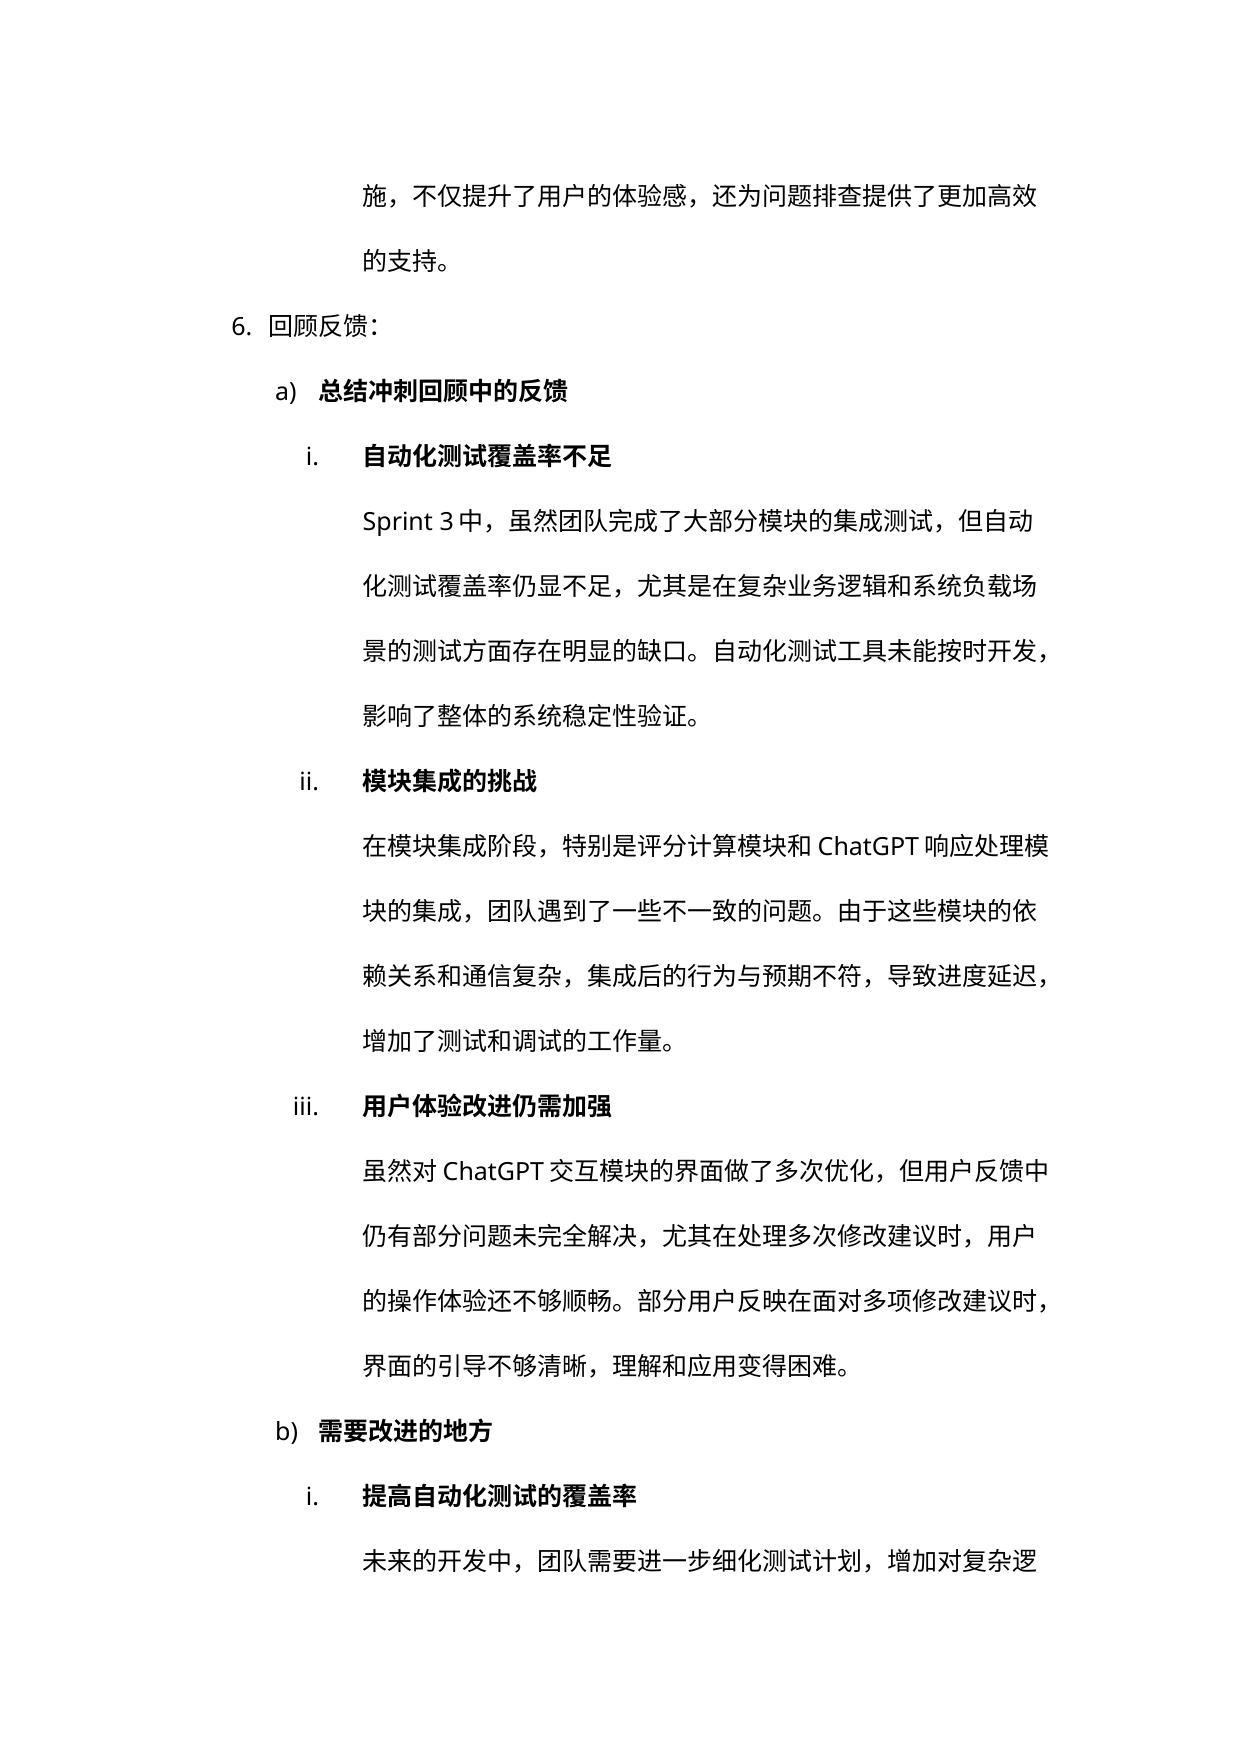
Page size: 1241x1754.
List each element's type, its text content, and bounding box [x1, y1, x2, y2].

list 回顾反馈： [231, 292, 1053, 357]
list 提高自动化测试的覆盖率 未来的开发中，团队需要进一步细化测试计划，增加对复杂逻辑和场景的自动化测试覆盖率。尤其需要确保集成阶段的自动化测试工具开发按时完成，并通过更多自动化工具来减少手动测试的工作量和可能的错误。 [319, 1462, 1053, 1592]
list 总结冲刺回顾中的反馈 [275, 357, 1053, 422]
list 模块集成的挑战 在模块集成阶段，特别是评分计算模块和ChatGPT响应处理模块的集成，团队遇到了一些不一致的问题。由于这些模块的依赖关系和通信复杂，集成后的行为与预期不符，导致进度延迟，增加了测试和调试的工作量。 [319, 747, 1053, 1072]
list 自动化测试覆盖率不足 Sprint 3中，虽然团队完成了大部分模块的集成测试，但自动化测试覆盖率仍显不足，尤其是在复杂业务逻辑和系统负载场景的测试方面存在明显的缺口。自动化测试工具未能按时开发，影响了整体的系统稳定性验证。 [319, 422, 1053, 747]
list 用户体验改进仍需加强 虽然对ChatGPT交互模块的界面做了多次优化，但用户反馈中仍有部分问题未完全解决，尤其在处理多次修改建议时，用户的操作体验还不够顺畅。部分用户反映在面对多项修改建议时，界面的引导不够清晰，理解和应用变得困难。 [319, 1072, 1053, 1397]
list 需要改进的地方 [275, 1397, 1053, 1462]
